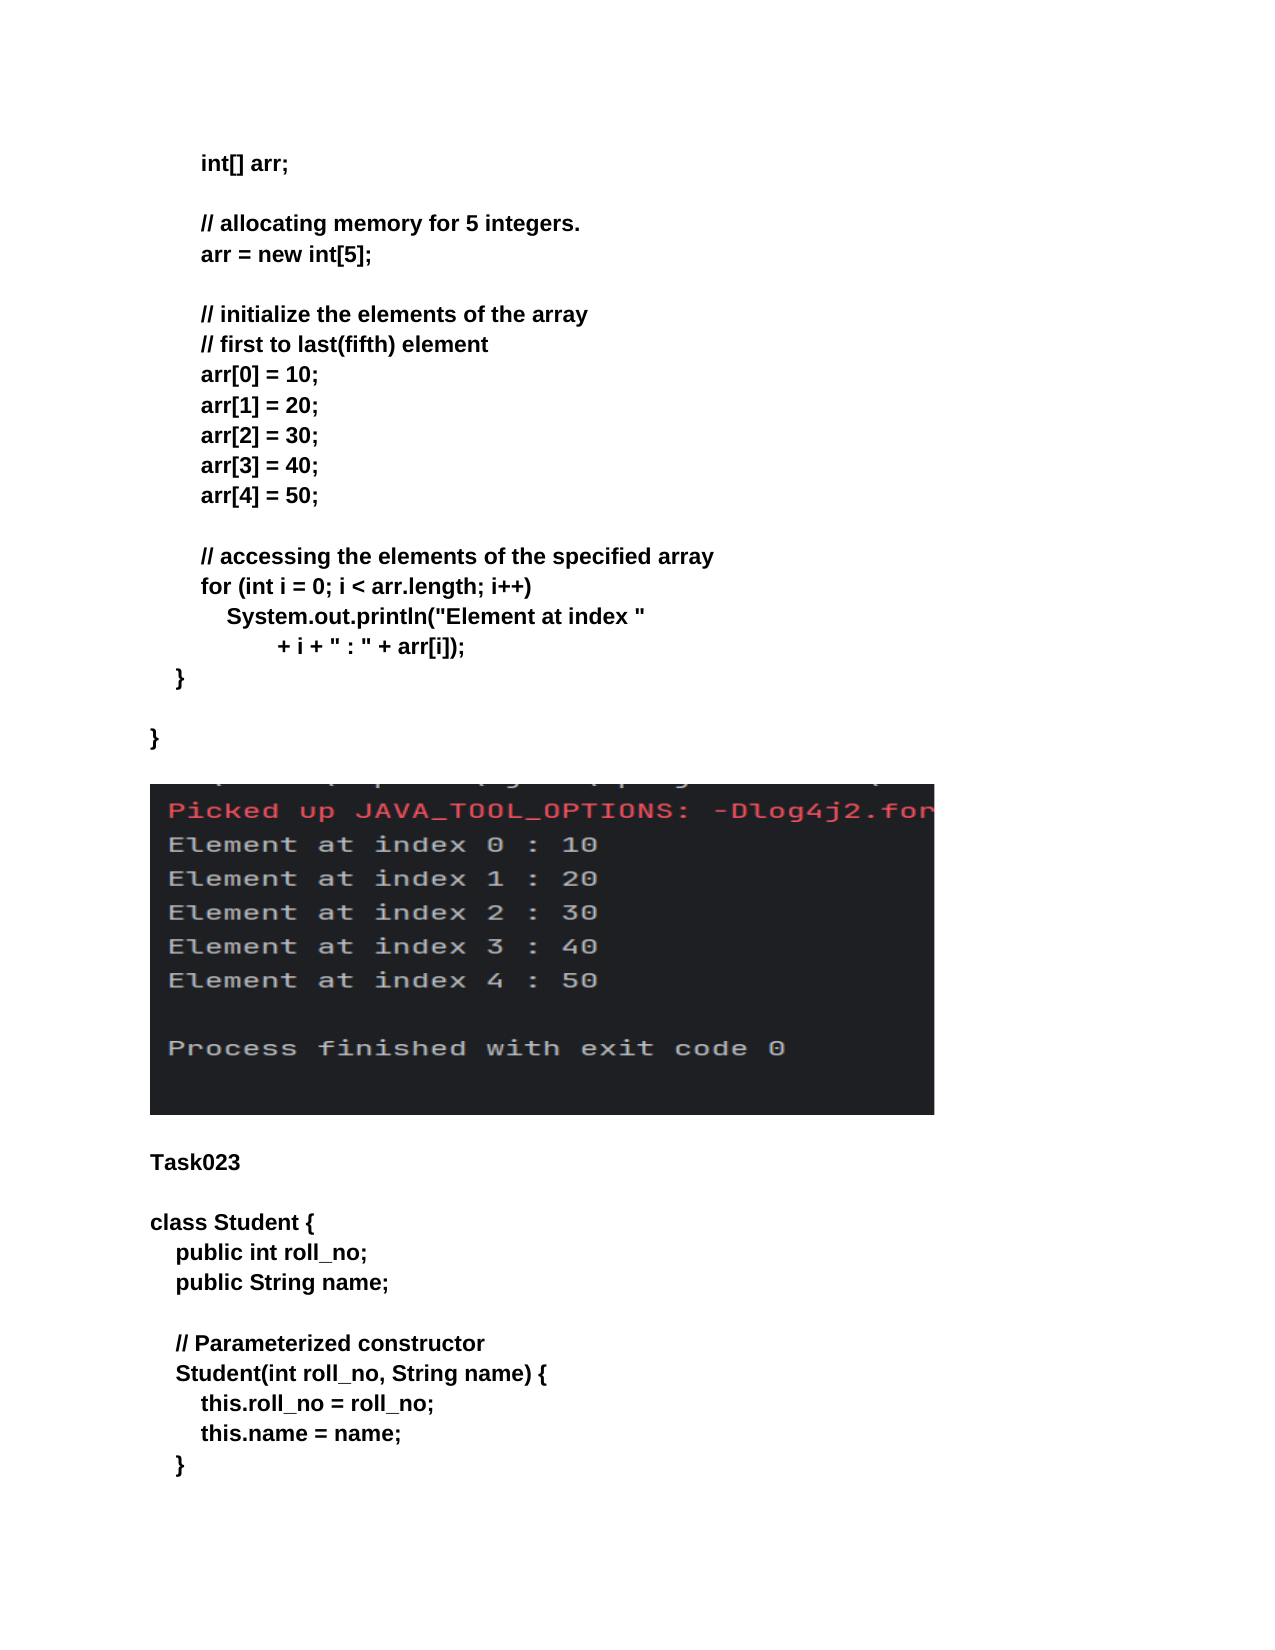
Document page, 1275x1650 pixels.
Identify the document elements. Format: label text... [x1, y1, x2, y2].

text } [150, 1451, 1125, 1477]
text arr[2] = 30; [150, 422, 1125, 448]
text // initialize the elements of the array [150, 301, 1125, 327]
text arr[4] = 50; [150, 482, 1125, 509]
text // allocating memory for 5 integers. [150, 210, 1125, 237]
text // accessing the elements of the specified array [150, 543, 1125, 569]
text arr = new int[5]; [150, 241, 1125, 267]
text this.roll_no = roll_no; [150, 1390, 1125, 1416]
text arr[3] = 40; [150, 452, 1125, 478]
text this.name = name; [150, 1420, 1125, 1447]
text int[] arr; [150, 150, 1125, 176]
picture [150, 784, 935, 1115]
text public String name; [150, 1269, 1125, 1296]
text Task023 [150, 1148, 1125, 1175]
text for (int i = 0; i < arr.length; i++) [150, 573, 1125, 599]
text } [150, 663, 1125, 690]
text arr[1] = 20; [150, 392, 1125, 418]
text Student(int roll_no, String name) { [150, 1360, 1125, 1386]
text System.out.println("Element at index " [150, 603, 1125, 629]
text public int roll_no; [150, 1239, 1125, 1265]
text class Student { [150, 1209, 1125, 1235]
text // Parameterized constructor [150, 1330, 1125, 1356]
text arr[0] = 10; [150, 361, 1125, 388]
text + i + " : " + arr[i]); [150, 633, 1125, 660]
text // first to last(fifth) element [150, 331, 1125, 358]
text } [150, 724, 1125, 750]
